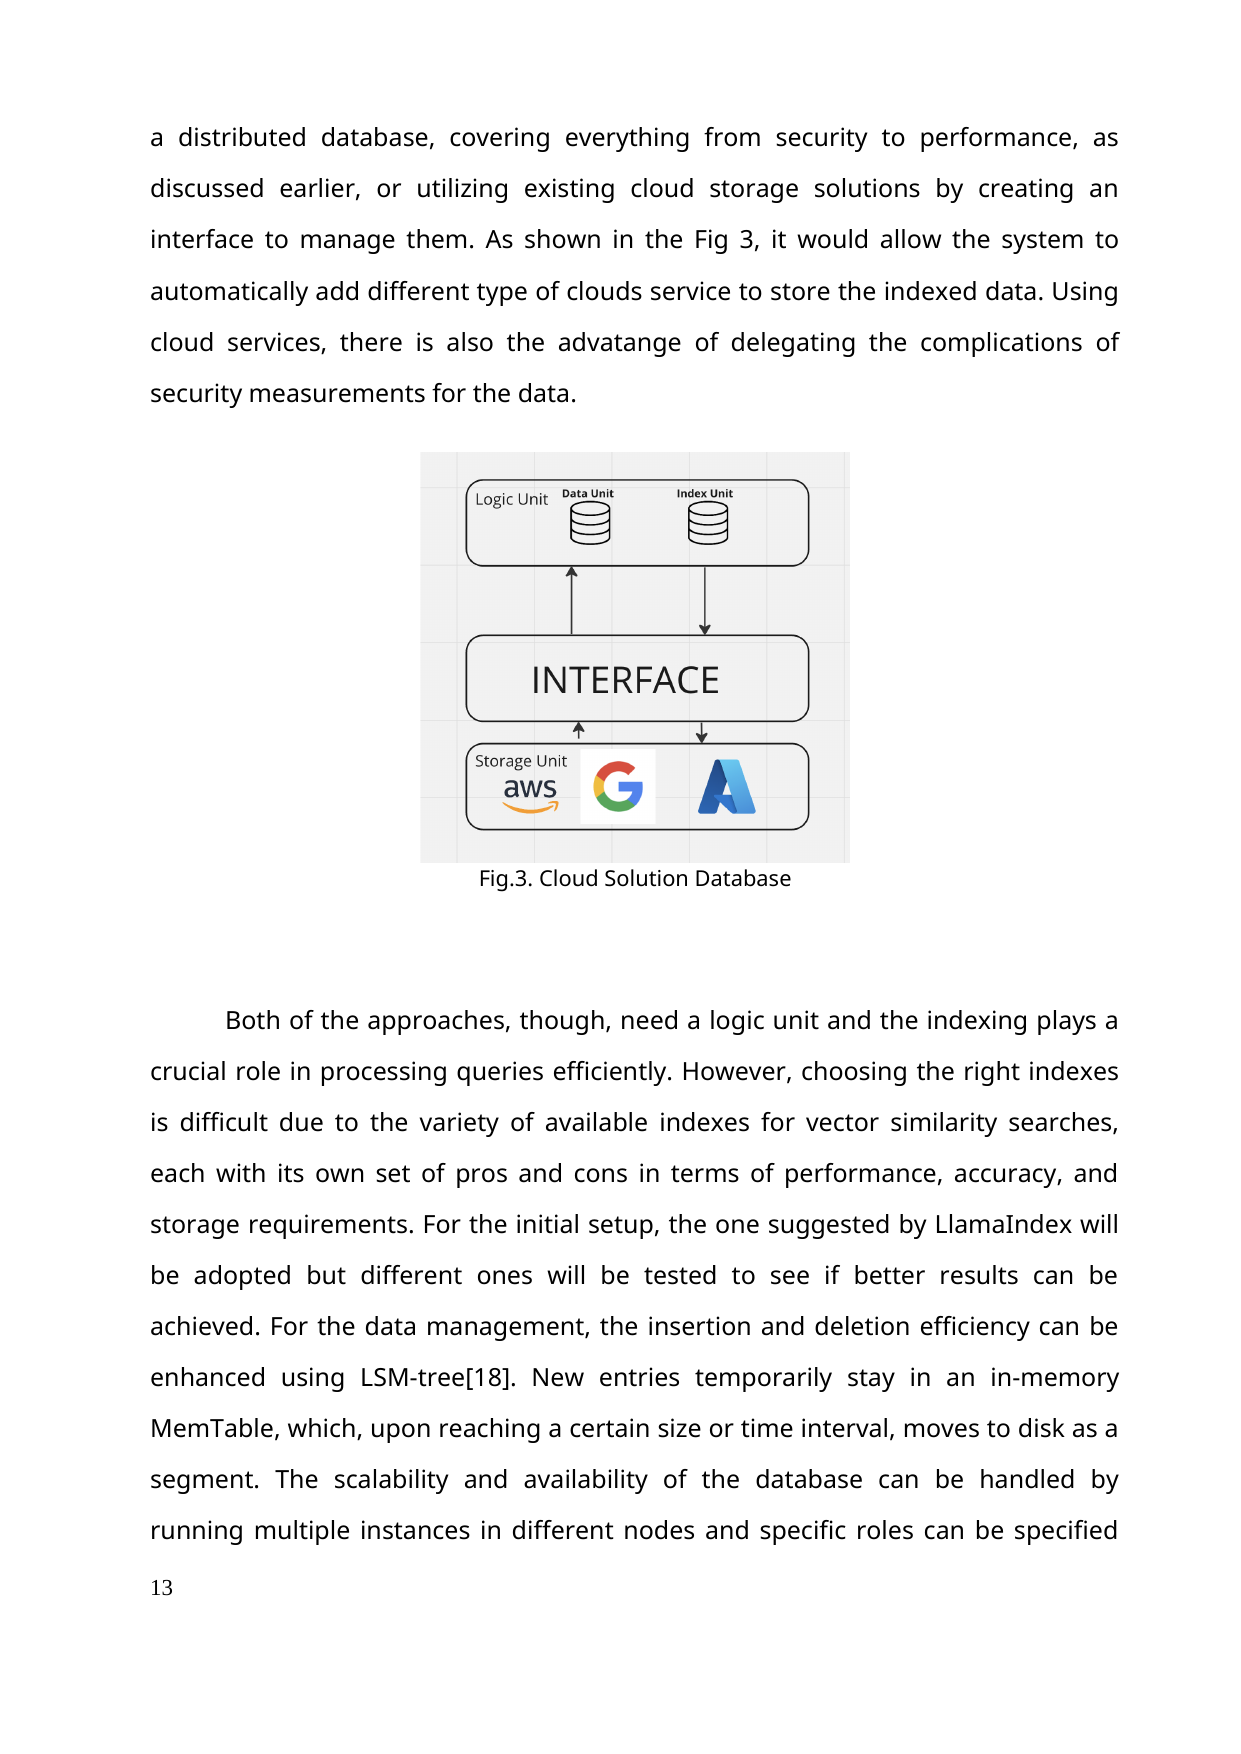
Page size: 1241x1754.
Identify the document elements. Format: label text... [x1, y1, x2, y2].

text Fig.3. Cloud Solution Database [150, 863, 1120, 893]
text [150, 1002, 1120, 1547]
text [150, 120, 1120, 409]
picture [420, 452, 850, 863]
